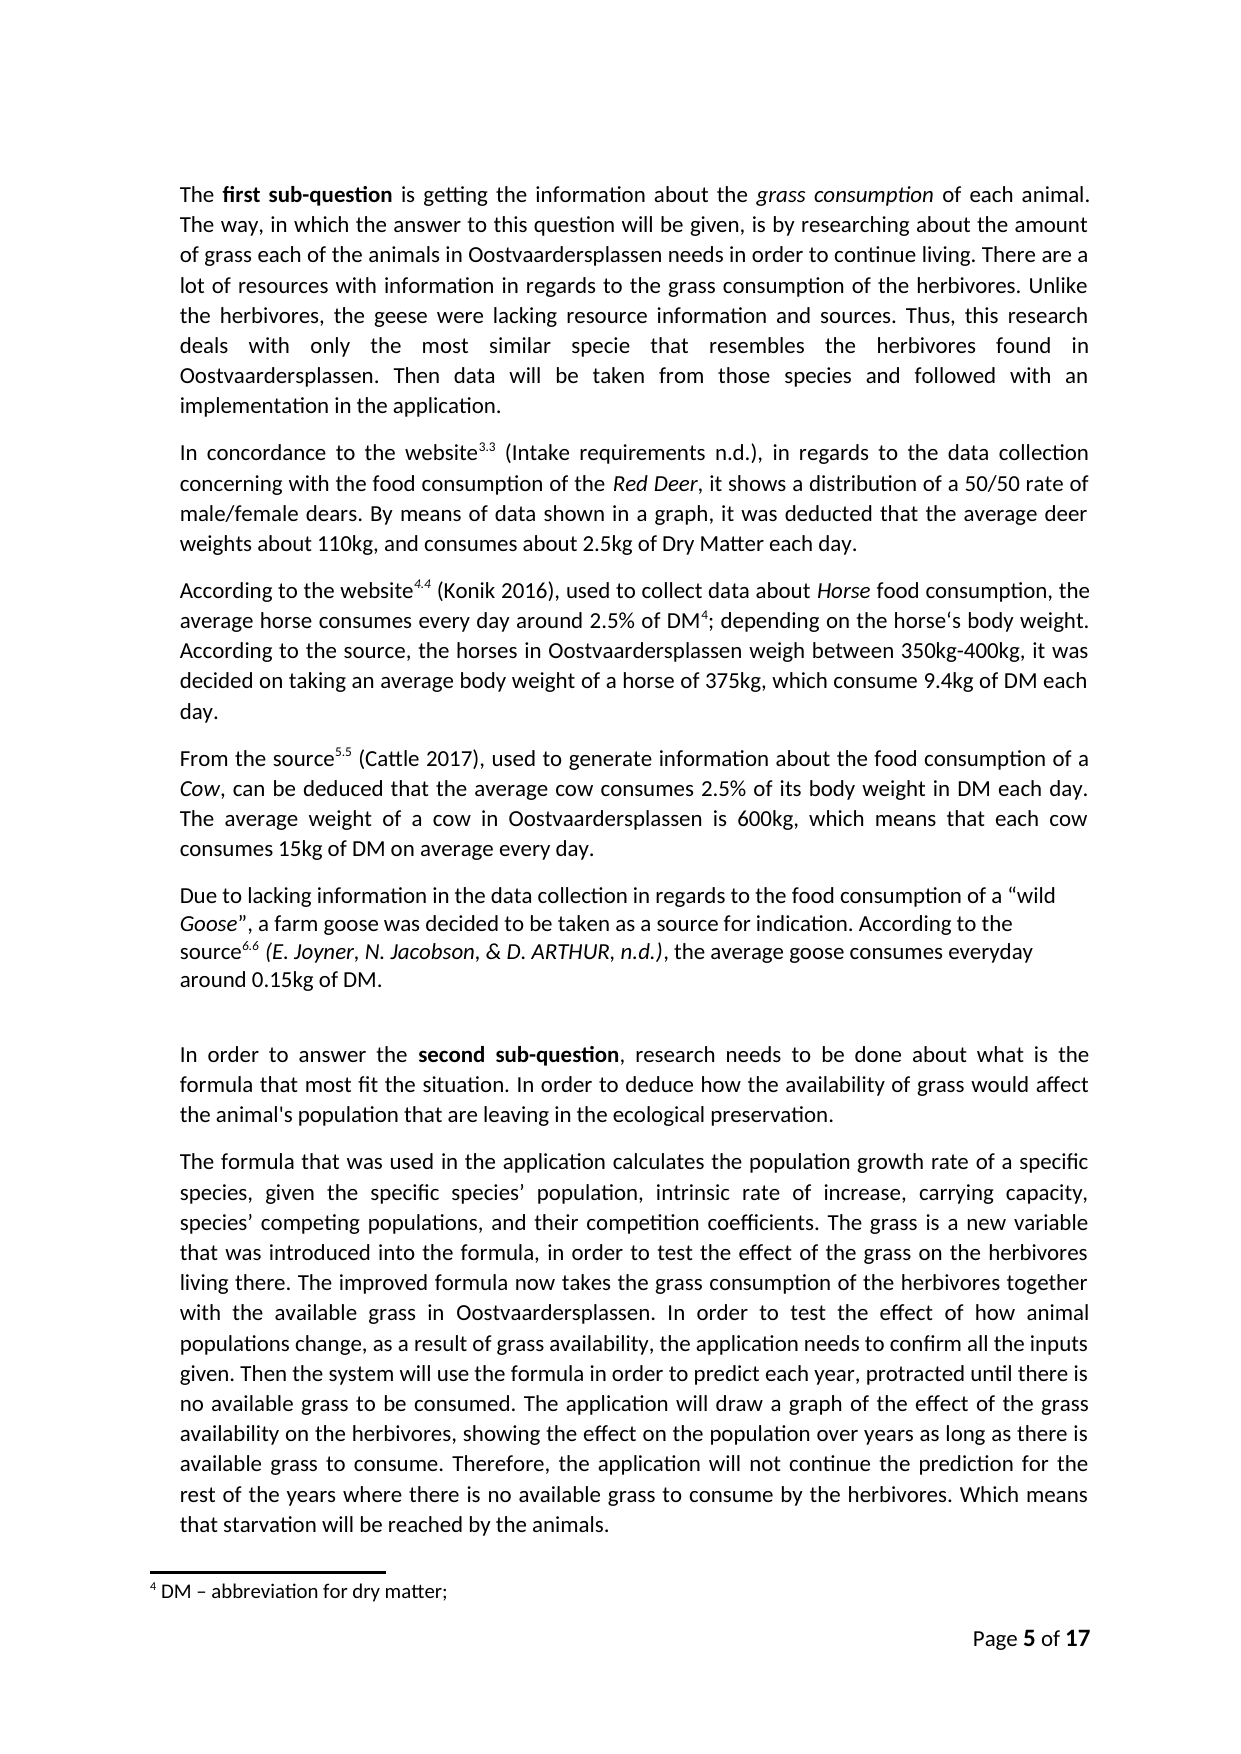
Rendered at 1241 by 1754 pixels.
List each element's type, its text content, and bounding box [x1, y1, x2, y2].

text In order to answer the second sub-question, research needs to be done about what is the formula that most fit the situation. In order to deduce how the availability of grass would affect the animal's population that are leaving in the ecological preservation. [179, 1040, 1090, 1129]
text Due to lacking information in the data collection in regards to the food consumption of a “wild Goose”, a farm goose was decided to be taken as a source for indication. According to the source6.6 (E. Joyner, N. Jacobson, & D. ARTHUR, n.d.), the average goose consumes everyday around 0.15kg of DM. [179, 881, 1090, 993]
text The formula that was used in the application calculates the population growth rate of a specific species, given the specific species’ population, intrinsic rate of increase, carrying capacity, species’ competing populations, and their competition coefficients. The grass is a new variable that was introduced into the formula, in order to test the effect of the grass on the herbivores living there. The improved formula now takes the grass consumption of the herbivores together with the available grass in Oostvaardersplassen. In order to test the effect of how animal populations change, as a result of grass availability, the application needs to confirm all the inputs given. Then the system will use the formula in order to predict each year, protracted until there is no available grass to be consumed. The application will draw a graph of the effect of the grass availability on the herbivores, showing the effect on the population over years as long as there is available grass to consume. Therefore, the application will not continue the prediction for the rest of the years where there is no available grass to consume by the herbivores. Which means that starvation will be reached by the animals. [179, 1147, 1090, 1538]
text In concordance to the website3.3 (Intake requirements n.d.), in regards to the data collection concerning with the food consumption of the Red Deer, it shows a distribution of a 50/50 rate of male/female dears. By means of data shown in a graph, it was deducted that the average deer weights about 110kg, and consumes about 2.5kg of Dry Matter each day. [179, 438, 1090, 557]
text According to the website4.4 (Konik 2016), used to collect data about Horse food consumption, the average horse consumes every day around 2.5% of DM; depending on the horse‘s body weight. According to the source, the horses in Oostvaardersplassen weigh between 350kg-400kg, it was decided on taking an average body weight of a horse of 375kg, which consume 9.4kg of DM each day. [179, 576, 1090, 725]
list The first sub-question is getting the information about the grass consumption of each animal. The way, in which the answer to this question will be given, is by researching about the amount of grass each of the animals in Oostvaardersplassen needs in order to continue living. There are a lot of resources with information in regards to the grass consumption of the herbivores. Unlike the herbivores, the geese were lacking resource information and sources. Thus, this research deals with only the most similar specie that resembles the herbivores found in Oostvaardersplassen. Then data will be taken from those species and followed with an implementation in the application. [179, 180, 1090, 420]
text From the source5.5 (Cattle 2017), used to generate information about the food consumption of a Cow, can be deduced that the average cow consumes 2.5% of its body weight in DM each day. The average weight of a cow in Oostvaardersplassen is 600kg, which means that each cow consumes 15kg of DM on average every day. [179, 744, 1090, 862]
